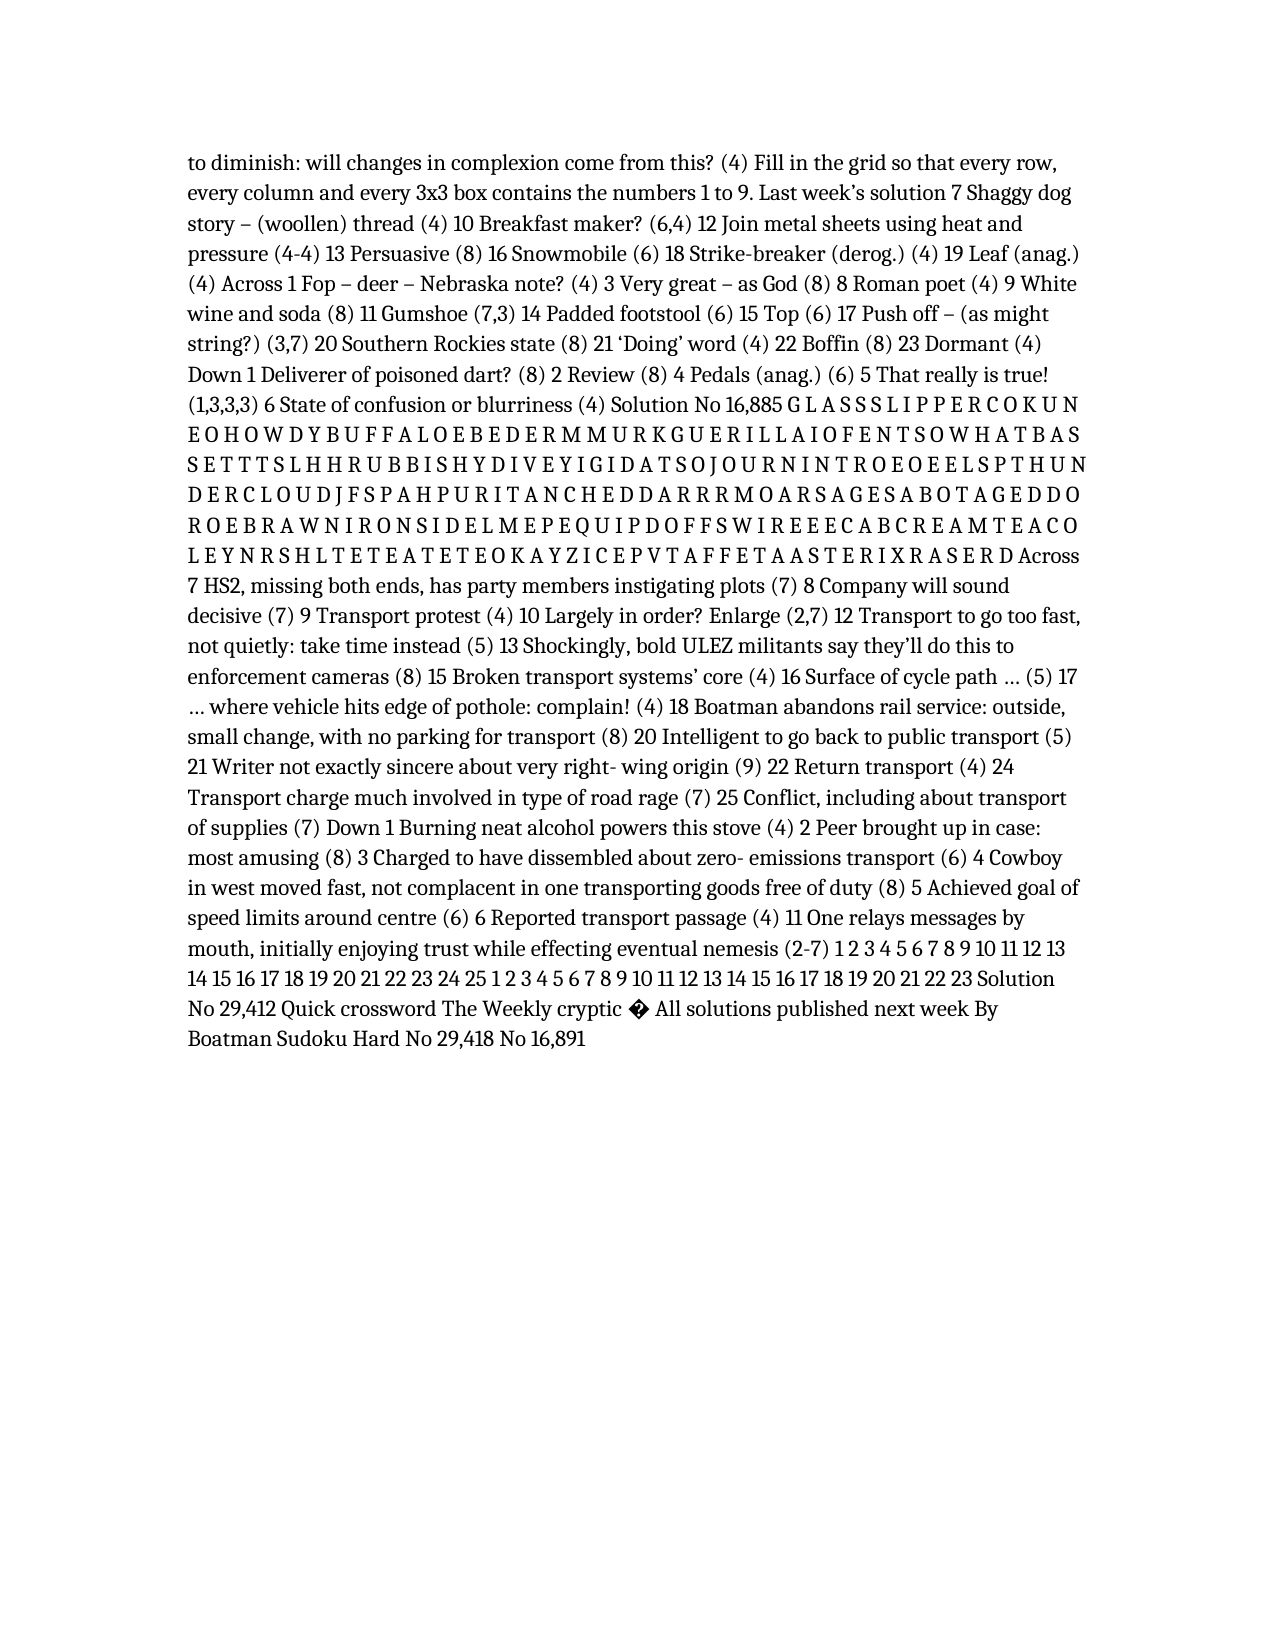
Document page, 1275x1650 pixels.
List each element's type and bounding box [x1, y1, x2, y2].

text [187, 150, 1087, 1052]
